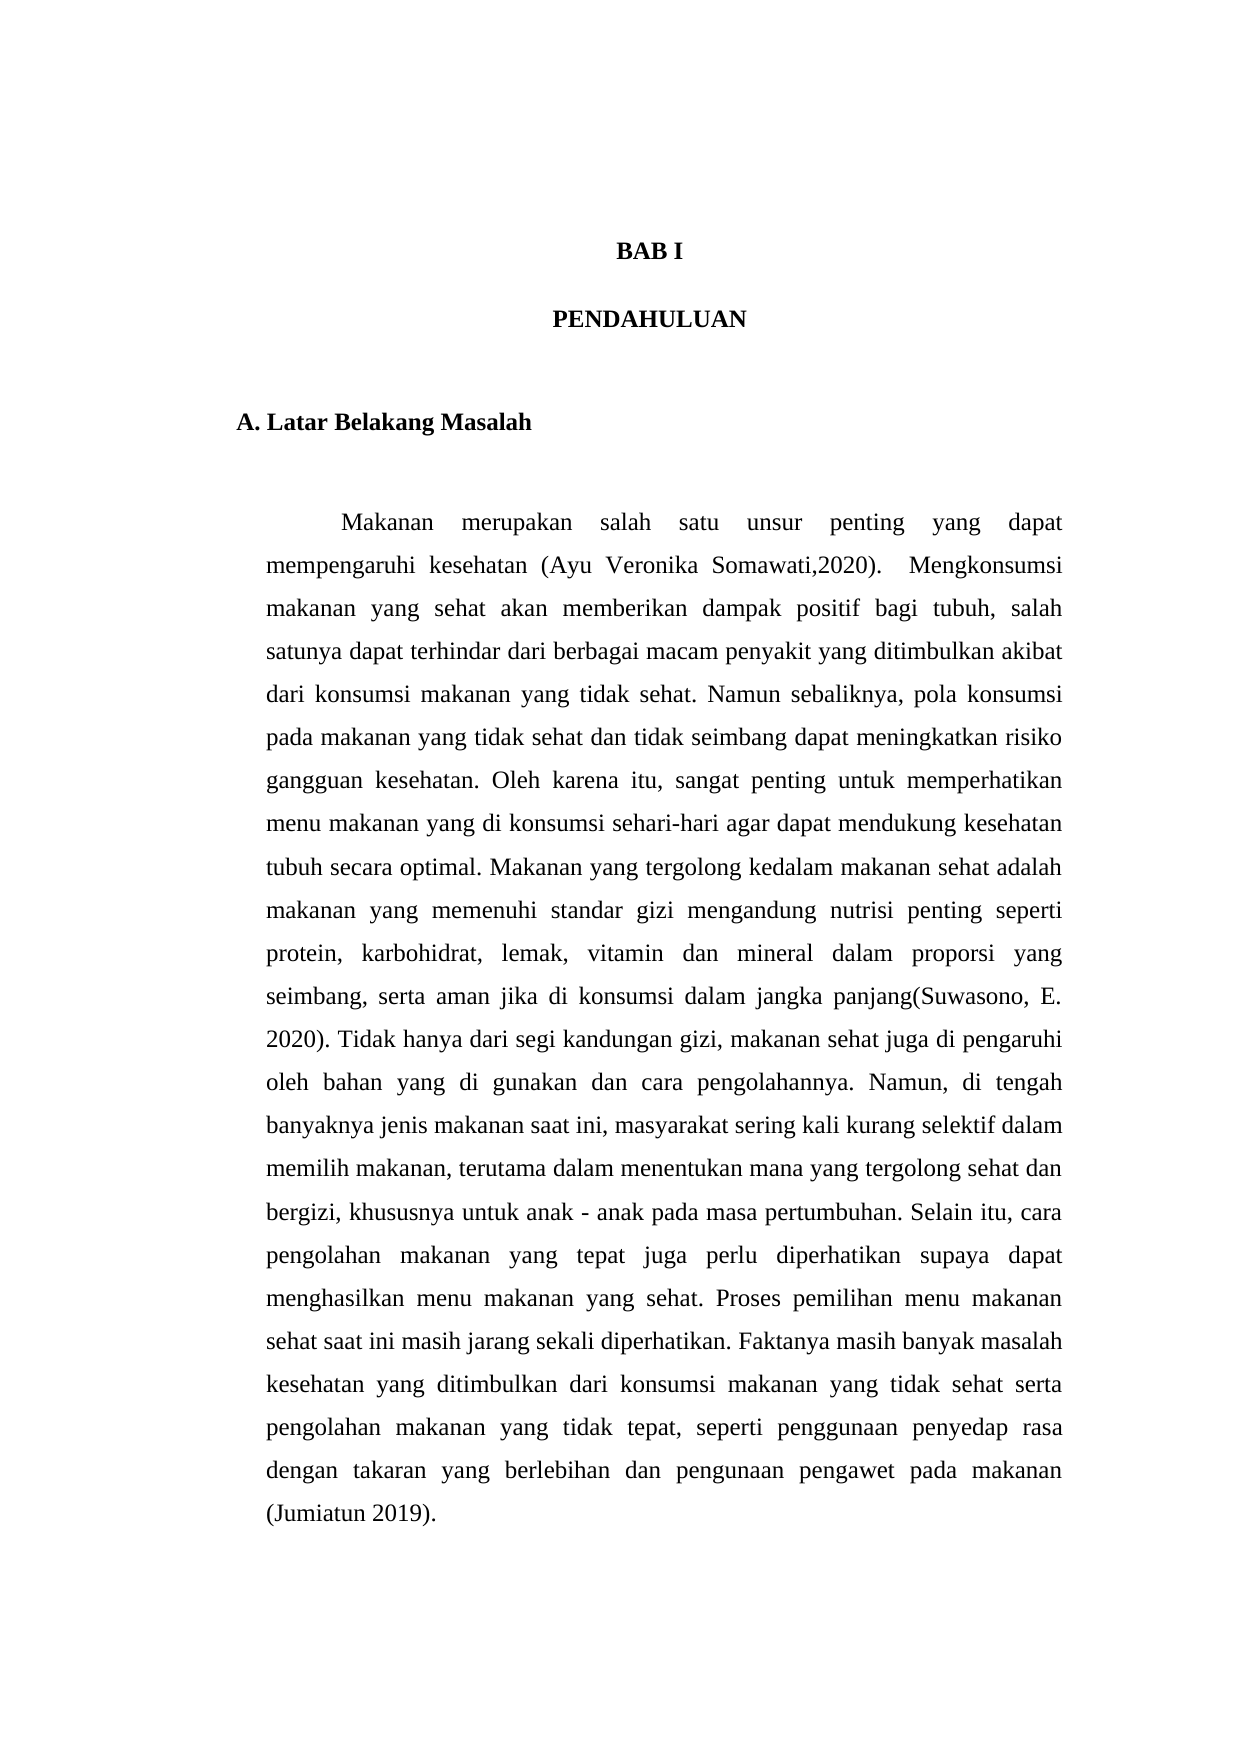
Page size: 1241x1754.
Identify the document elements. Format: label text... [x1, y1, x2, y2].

subtitle A. Latar Belakang Masalah [236, 407, 1063, 436]
text Makanan merupakan salah satu unsur penting yang dapat mempengaruhi kesehatan (Ayu Veronika Somawati,2020). Mengkonsumsi makanan yang sehat akan memberikan dampak positif bagi tubuh, salah satunya dapat terhindar dari berbagai macam penyakit yang ditimbulkan akibat dari konsumsi makanan yang tidak sehat. Namun sebaliknya, pola konsumsi pada makanan yang tidak sehat dan tidak seimbang dapat meningkatkan risiko gangguan kesehatan. Oleh karena itu, sangat penting untuk memperhatikan menu makanan yang di konsumsi sehari-hari agar dapat mendukung kesehatan tubuh secara optimal. Makanan yang tergolong kedalam makanan sehat adalah makanan yang memenuhi standar gizi mengandung nutrisi penting seperti protein, karbohidrat, lemak, vitamin dan mineral dalam proporsi yang seimbang, serta aman jika di konsumsi dalam jangka panjang(Suwasono, E. 2020). Tidak hanya dari segi kandungan gizi, makanan sehat juga di pengaruhi oleh bahan yang di gunakan dan cara pengolahannya. Namun, di tengah banyaknya jenis makanan saat ini, masyarakat sering kali kurang selektif dalam memilih makanan, terutama dalam menentukan mana yang tergolong sehat dan bergizi, khususnya untuk anak - anak pada masa pertumbuhan. Selain itu, cara pengolahan makanan yang tepat juga perlu diperhatikan supaya dapat menghasilkan menu makanan yang sehat. Proses pemilihan menu makanan sehat saat ini masih jarang sekali diperhatikan. Faktanya masih banyak masalah kesehatan yang ditimbulkan dari konsumsi makanan yang tidak sehat serta pengolahan makanan yang tidak tepat, seperti penggunaan penyedap rasa dengan takaran yang berlebihan dan pengunaan pengawet pada makanan (Jumiatun 2019). [266, 507, 1063, 1527]
subtitle BAB I [236, 236, 1063, 265]
subtitle PENDAHULUAN [236, 304, 1063, 333]
